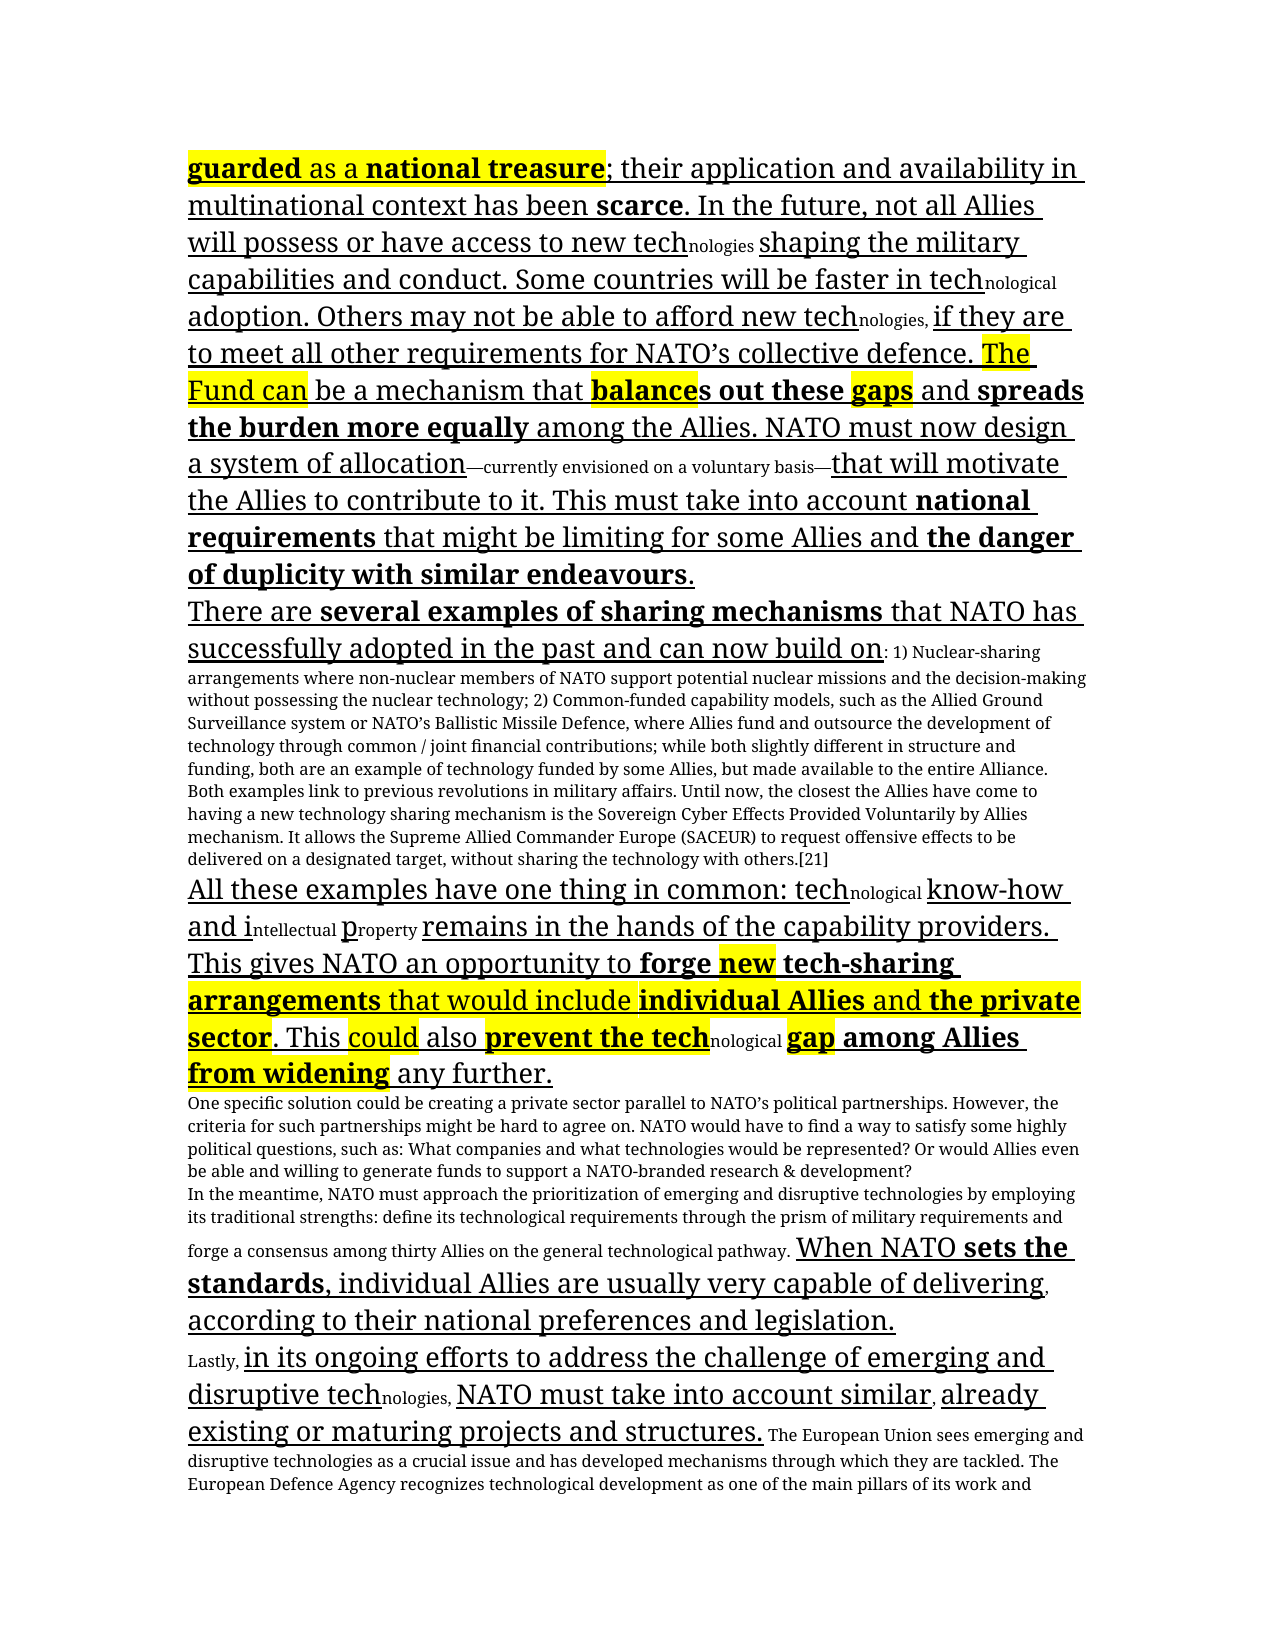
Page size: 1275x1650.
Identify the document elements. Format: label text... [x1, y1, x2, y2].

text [187, 1339, 1087, 1495]
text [187, 150, 1087, 592]
text All these examples have one thing in common: technological know-how and intellectual property remains in the hands of the capability providers. This gives NATO an opportunity to forge new tech-sharing arrangements that would include individual Allies and the private sector. This could also prevent the technological gap among Allies from widening any further. [187, 871, 1087, 1092]
text One specific solution could be creating a private sector parallel to NATO’s political partnerships. However, the criteria for such partnerships might be hard to agree on. NATO would have to find a way to satisfy some highly political questions, such as: What companies and what technologies would be represented? Or would Allies even be able and willing to generate funds to support a NATO-branded research & development? [187, 1092, 1087, 1183]
text There are several examples of sharing mechanisms that NATO has successfully adopted in the past and can now build on: 1) Nuclear-sharing arrangements where non-nuclear members of NATO support potential nuclear missions and the decision-making without possessing the nuclear technology; 2) Common-funded capability models, such as the Allied Ground Surveillance system or NATO’s Ballistic Missile Defence, where Allies fund and outsource the development of technology through common / joint financial contributions; while both slightly different in structure and funding, both are an example of technology funded by some Allies, but made available to the entire Alliance. Both examples link to previous revolutions in military affairs. Until now, the closest the Allies have come to having a new technology sharing mechanism is the Sovereign Cyber Effects Provided Voluntarily by Allies mechanism. It allows the Supreme Allied Commander Europe (SACEUR) to request offensive effects to be delivered on a designated target, without sharing the technology with others.[21] [187, 592, 1087, 871]
text In the meantime, NATO must approach the prioritization of emerging and disruptive technologies by employing its traditional strengths: define its technological requirements through the prism of military requirements and forge a consensus among thirty Allies on the general technological pathway. When NATO sets the standards, individual Allies are usually very capable of delivering, according to their national preferences and legislation. [187, 1183, 1087, 1339]
